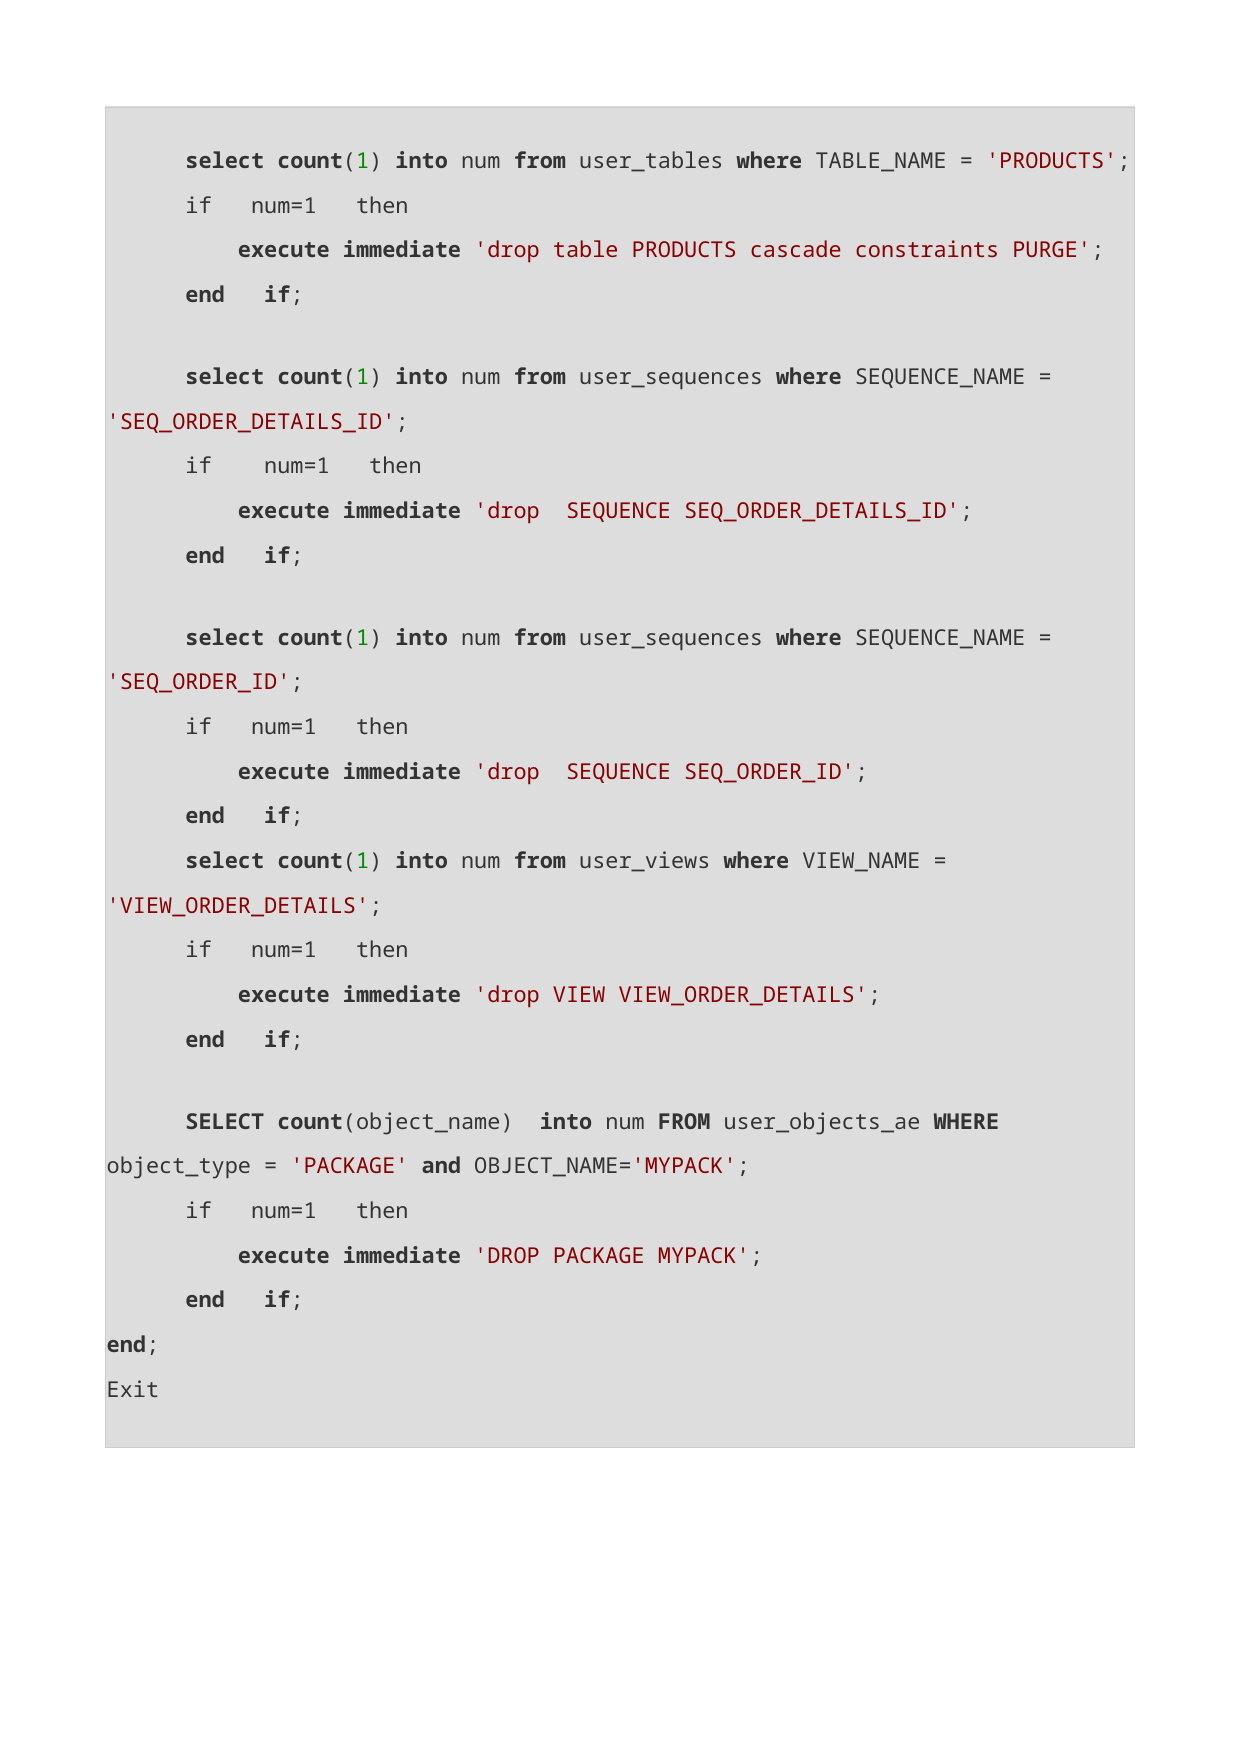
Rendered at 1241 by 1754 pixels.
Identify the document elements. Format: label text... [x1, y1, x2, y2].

text if num=1 then [106, 188, 1134, 219]
text end if; [106, 799, 1134, 830]
text end if; [106, 1283, 1134, 1314]
text execute immediate 'drop VIEW VIEW_ORDER_DETAILS'; [106, 978, 1134, 1009]
text execute immediate 'drop table PRODUCTS cascade constraints PURGE'; [106, 233, 1134, 264]
text if num=1 then [106, 709, 1134, 741]
text end; [106, 1328, 1134, 1359]
text if num=1 then [106, 449, 1134, 480]
text select count(1) into num from user_tables where TABLE_NAME = 'PRODUCTS'; [106, 143, 1134, 175]
text execute immediate 'drop SEQUENCE SEQ_ORDER_ID'; [106, 754, 1134, 786]
text end if; [106, 1022, 1134, 1054]
text if num=1 then [106, 933, 1134, 964]
text execute immediate 'drop SEQUENCE SEQ_ORDER_DETAILS_ID'; [106, 493, 1134, 525]
text select count(1) into num from user_sequences where SEQUENCE_NAME = 'SEQ_ORDER_DETAILS_ID'; [106, 359, 1134, 436]
text end if; [106, 278, 1134, 309]
text if num=1 then [106, 1193, 1134, 1225]
text end if; [106, 538, 1134, 569]
text select count(1) into num from user_sequences where SEQUENCE_NAME = 'SEQ_ORDER_ID'; [106, 620, 1134, 696]
text select count(1) into num from user_views where VIEW_NAME = 'VIEW_ORDER_DETAILS'; [106, 843, 1134, 919]
text Exit [106, 1372, 1134, 1404]
text SELECT count(object_name) into num FROM user_objects_ae WHERE object_type = 'PACKAGE' and OBJECT_NAME='MYPACK'; [106, 1104, 1134, 1180]
text execute immediate 'DROP PACKAGE MYPACK'; [106, 1238, 1134, 1269]
